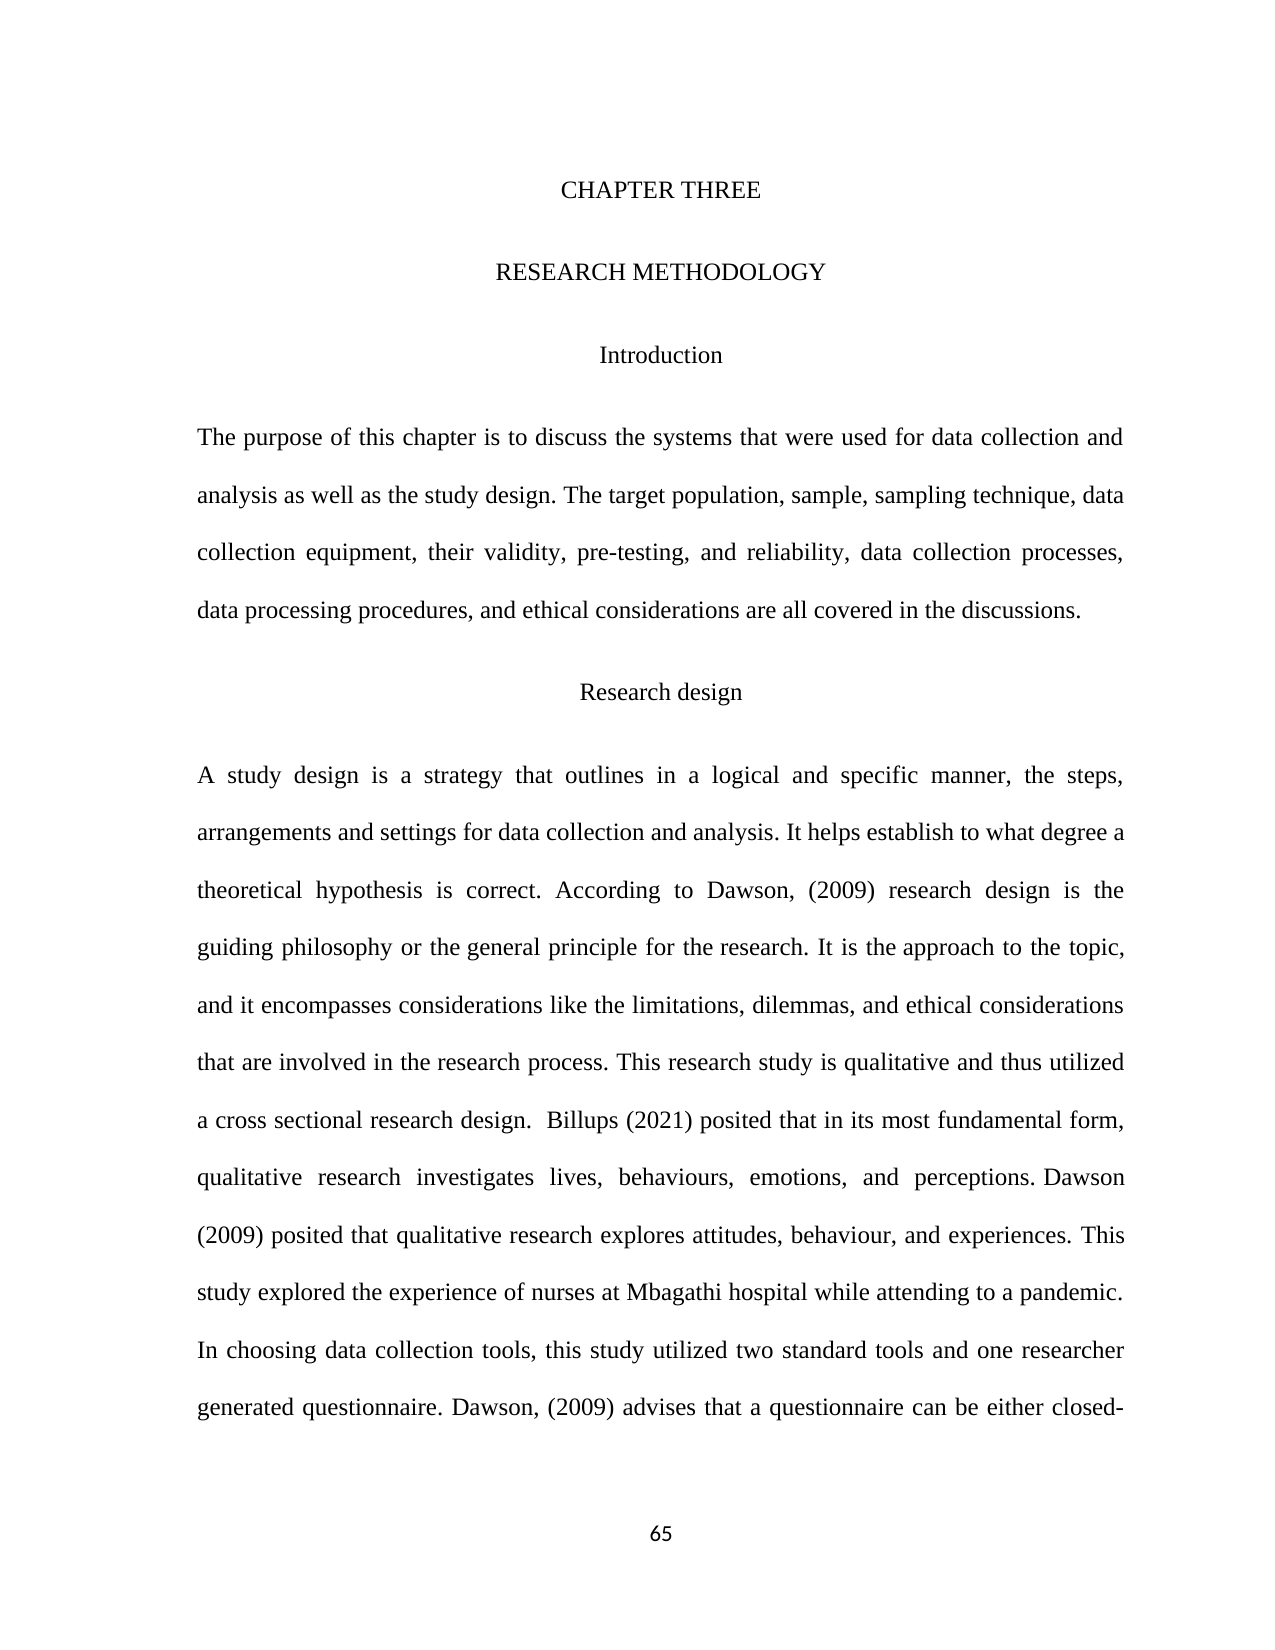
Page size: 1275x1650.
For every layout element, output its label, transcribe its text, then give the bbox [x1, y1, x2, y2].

text The purpose of this chapter is to discuss the systems that were used for data collection and analysis as well as the study design. The target population, sample, sampling technique, data collection equipment, their validity, pre-testing, and reliability, data collection processes, data processing procedures, and ethical considerations are all covered in the discussions. [197, 422, 1125, 624]
subtitle RESEARCH METHODOLOGY [197, 257, 1125, 286]
subtitle Research design [197, 677, 1125, 706]
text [197, 760, 1125, 1421]
subtitle CHAPTER THREE [197, 175, 1125, 204]
subtitle Introduction [197, 340, 1125, 369]
